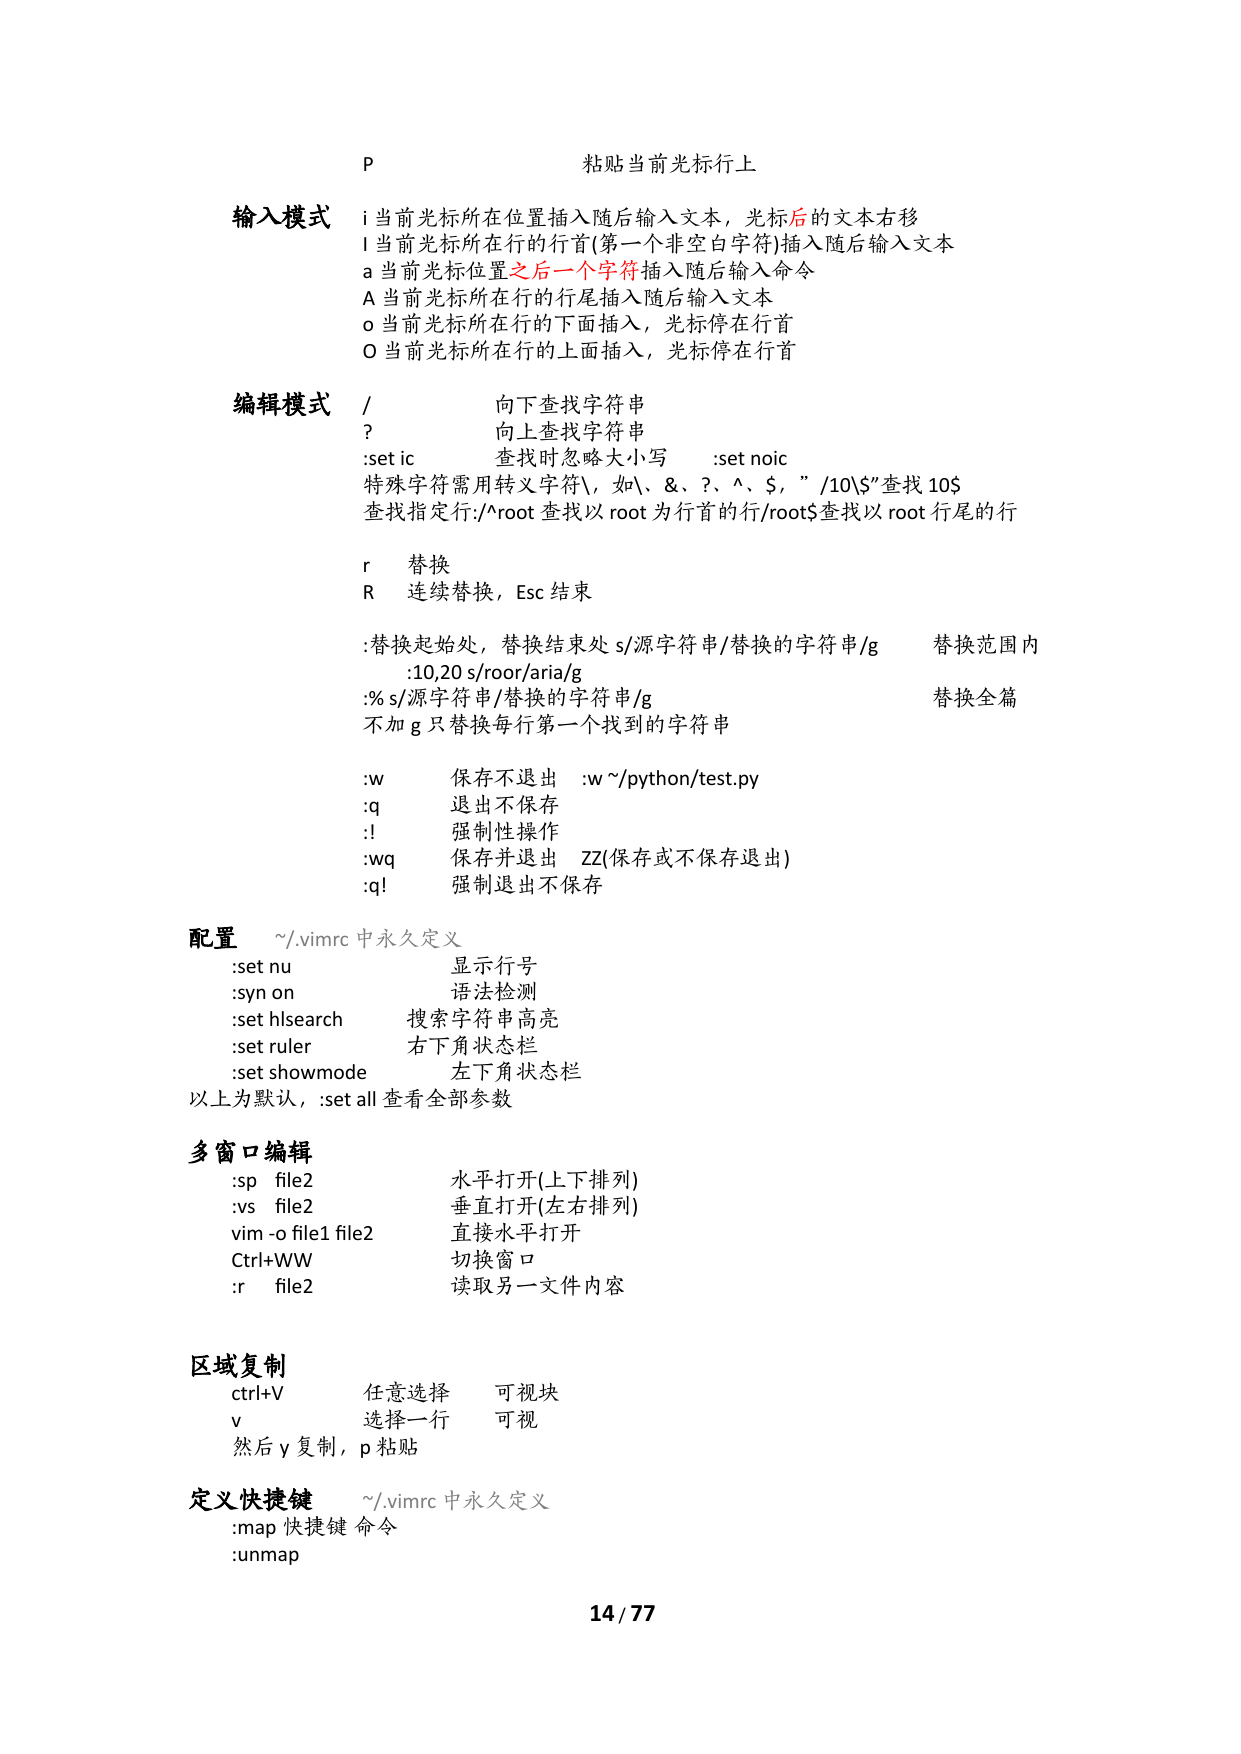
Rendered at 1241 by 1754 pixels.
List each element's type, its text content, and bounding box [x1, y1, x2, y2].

text :set ic 查找时忽略大小写 :set noic [319, 444, 1053, 471]
text a当前光标位置之后一个字符插入随后输入命令 [319, 257, 1053, 284]
text 区域复制 [187, 1352, 257, 1379]
text 特殊字符需用转义字符\，如\、&、?、^、$，”/10\$”查找10$ [319, 471, 1053, 498]
text 以上为默认，:set all查看全部参数 [187, 1085, 1053, 1112]
text I当前光标所在行的行首(第一个非空白字符)插入随后输入文本 [319, 231, 1053, 257]
text :% s/源字符串/替换的字符串/g 替换全篇 [319, 684, 1053, 711]
text :wq 保存并退出 ZZ(保存或不保存退出) [319, 844, 1053, 871]
text :set showmode 左下角状态栏 [187, 1058, 1053, 1085]
text :10,20 s/roor/aria/g [362, 658, 1053, 684]
text 编辑模式 / 向下查找字符串 [187, 391, 1053, 418]
text :q! 强制退出不保存 [319, 871, 1053, 898]
text 定义快捷键 ~/.vimrc中永久定义 [187, 1486, 1053, 1513]
text R 连续替换，Esc结束 [319, 578, 1053, 604]
text A当前光标所在行的行尾插入随后输入文本 [319, 284, 1053, 311]
text :q 退出不保存 [319, 791, 1053, 818]
text 输入模式 i当前光标所在位置插入随后输入文本，光标后的文本右移 [187, 203, 1053, 231]
text :替换起始处，替换结束处 s/源字符串/替换的字符串/g 替换范围内 [319, 631, 1053, 658]
text :w 保存不退出 :w ~/python/test.py [319, 764, 1053, 791]
text :sp file2 水平打开(上下排列) [187, 1166, 1053, 1192]
text :r file2 读取另一文件内容 [187, 1272, 1053, 1299]
text Ctrl+WW 切换窗口 [187, 1246, 1053, 1272]
text :set ruler 右下角状态栏 [187, 1032, 1053, 1058]
text 然后y复制，p粘贴 [187, 1433, 1053, 1459]
text :set hlsearch 搜索字符串高亮 [187, 1005, 1053, 1032]
text :vs file2 垂直打开(左右排列) [187, 1192, 1053, 1219]
text :unmap [187, 1540, 1053, 1567]
text ? 向上查找字符串 [319, 418, 1053, 444]
text :syn on 语法检测 [187, 978, 1053, 1005]
text o当前光标所在行的下面插入，光标停在行首 [319, 311, 1053, 337]
text ctrl+V 任意选择 可视块 [187, 1379, 1053, 1406]
text :set nu 显示行号 [187, 952, 1053, 978]
text O当前光标所在行的上面插入，光标停在行首 [319, 337, 1053, 364]
text r 替换 [319, 551, 1053, 578]
text P 粘贴当前光标行上 [319, 150, 1053, 177]
text 不加g只替换每行第一个找到的字符串 [319, 711, 1053, 738]
text 查找指定行:/^root查找以root为行首的行/root$查找以root行尾的行 [319, 498, 1053, 524]
text 区域复制 [248, 1352, 1053, 1379]
text vim -o file1 file2 直接水平打开 [187, 1219, 1053, 1246]
text :map 快捷键 命令 [187, 1513, 1053, 1540]
text 多窗口编辑 [187, 1138, 1053, 1166]
text v 选择一行 可视 [187, 1406, 1053, 1433]
text 配置 ~/.vimrc中永久定义 [187, 924, 1053, 952]
text :! 强制性操作 [319, 818, 1053, 844]
